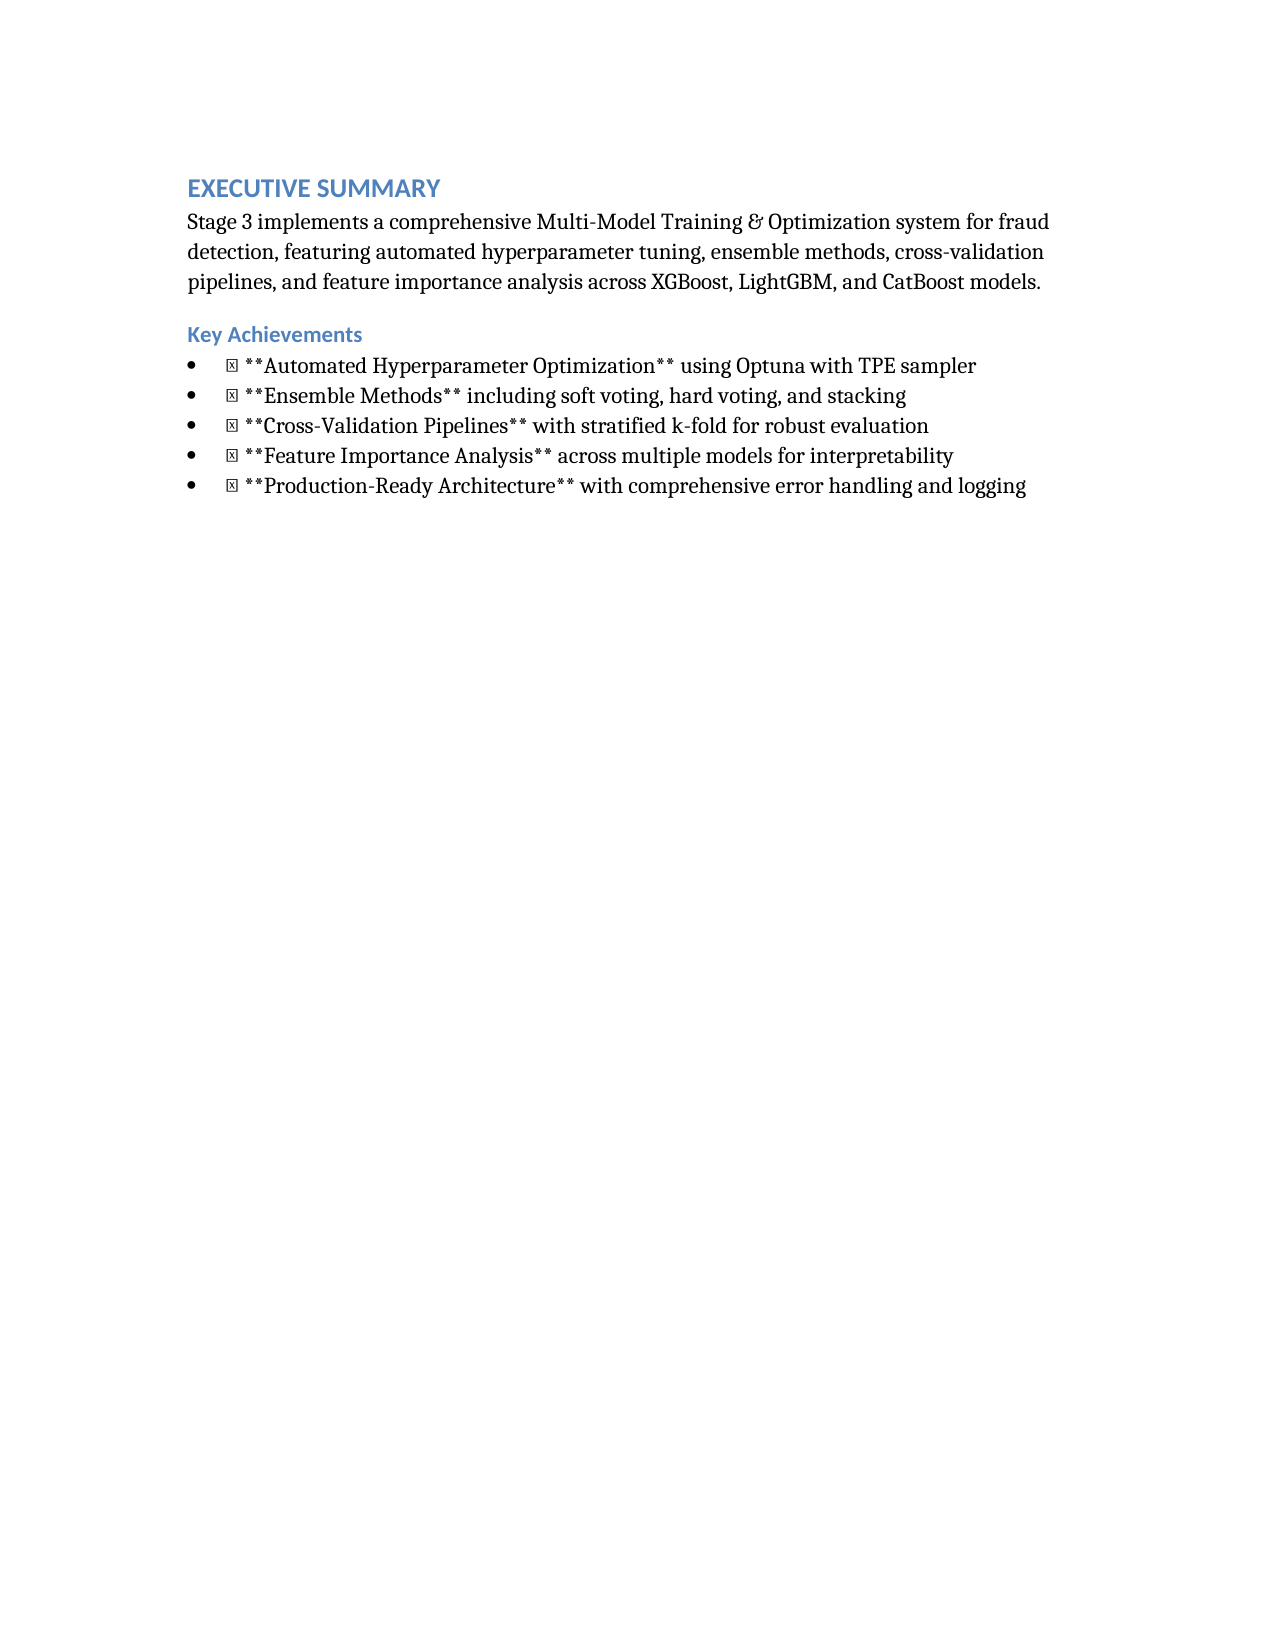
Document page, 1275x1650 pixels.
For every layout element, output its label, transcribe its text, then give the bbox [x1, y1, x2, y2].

list ✅ **Cross-Validation Pipelines** with stratified k-fold for robust evaluation [187, 413, 1087, 439]
text Stage 3 implements a comprehensive Multi-Model Training & Optimization system for fraud detection, featuring automated hyperparameter tuning, ensemble methods, cross-validation pipelines, and feature importance analysis across XGBoost, LightGBM, and CatBoost models. [187, 209, 1087, 296]
list ✅ **Ensemble Methods** including soft voting, hard voting, and stacking [187, 383, 1087, 409]
list ✅ **Automated Hyperparameter Optimization** using Optuna with TPE sampler [187, 352, 1087, 379]
list ✅ **Production-Ready Architecture** with comprehensive error handling and logging [187, 473, 1087, 499]
list ✅ **Feature Importance Analysis** across multiple models for interpretability [187, 443, 1087, 469]
subtitle Key Achievements [187, 320, 1087, 348]
subtitle EXECUTIVE SUMMARY [187, 171, 1087, 204]
